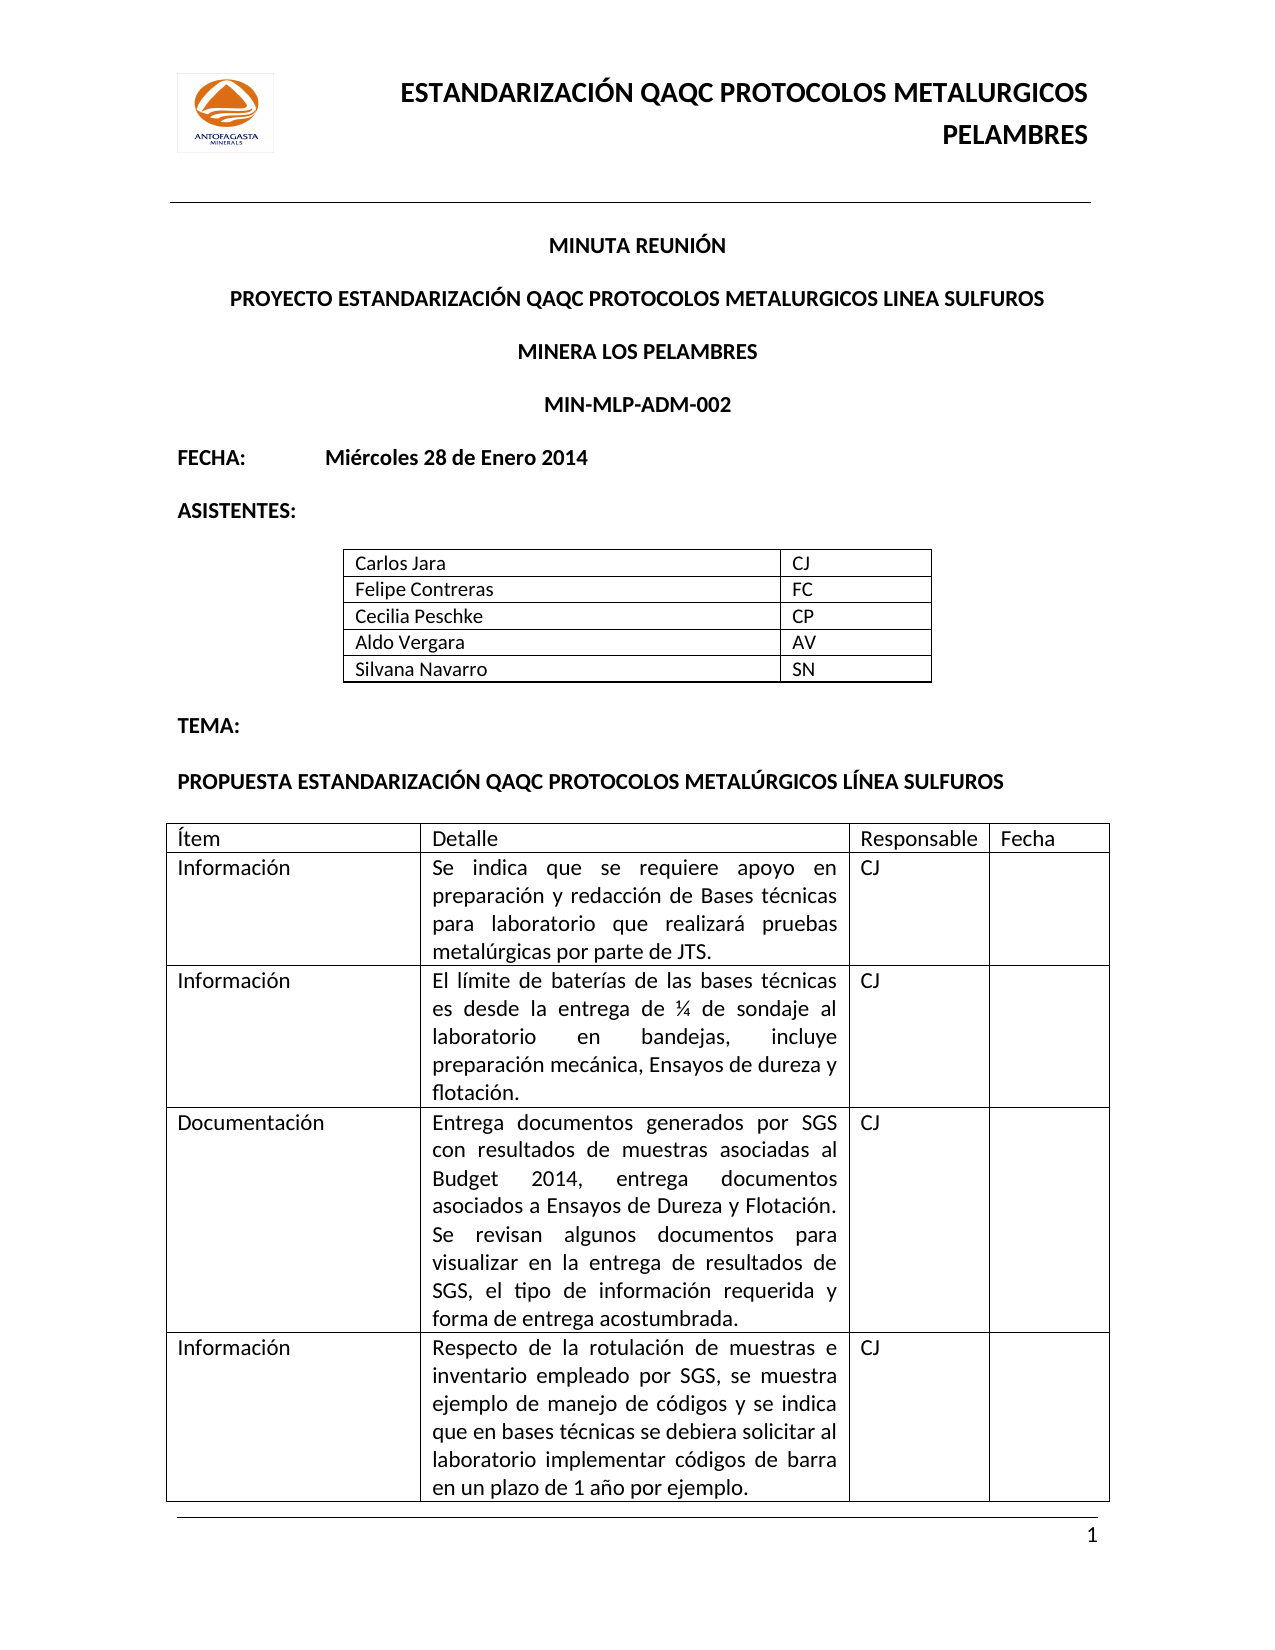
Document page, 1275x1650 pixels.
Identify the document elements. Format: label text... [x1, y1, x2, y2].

text TEMA: [177, 711, 1098, 739]
text PROPUESTA ESTANDARIZACIÓN QAQC PROTOCOLOS METALÚRGICOS LÍNEA SULFUROS [177, 767, 1098, 795]
table_header CJ [781, 550, 931, 576]
text PROYECTO ESTANDARIZACIÓN QAQC PROTOCOLOS METALURGICOS LINEA SULFUROS [177, 284, 1098, 312]
table_cell CJ [850, 1333, 989, 1501]
table_header Ítem [167, 824, 420, 852]
table_cell CJ [850, 853, 989, 965]
table_cell Se indica que se requiere apoyo en preparación y redacción de Bases técnicas para laboratorio que realizará pruebas metalúrgicas por parte de JTS. [421, 853, 849, 965]
table_header Responsable [850, 824, 989, 852]
table_cell Silvana Navarro [344, 656, 780, 681]
table_cell Respecto de la rotulación de muestras e inventario empleado por SGS, se muestra ejemplo de manejo de códigos y se indica que en bases técnicas se debiera solicitar al laboratorio implementar códigos de barra en un plazo de 1 año por ejemplo. [421, 1333, 849, 1501]
table_header Fecha [990, 824, 1109, 852]
text ASISTENTES: [177, 496, 1098, 524]
table_cell Información [167, 853, 420, 965]
table_cell [990, 1108, 1109, 1332]
table_cell [990, 853, 1109, 965]
table_cell Información [167, 1333, 420, 1501]
picture [177, 73, 274, 153]
table_cell AV [781, 630, 931, 655]
table_cell Aldo Vergara [344, 630, 780, 655]
table_cell Entrega documentos generados por SGS con resultados de muestras asociadas al Budget 2014, entrega documentos asociados a Ensayos de Dureza y Flotación. Se revisan algunos documentos para visualizar en la entrega de resultados de SGS, el tipo de información requerida y forma de entrega acostumbrada. [421, 1108, 849, 1332]
table_cell Información [167, 966, 420, 1107]
text MIN-MLP-ADM-002 [177, 390, 1098, 418]
table_cell [990, 1333, 1109, 1501]
text FECHA: Miércoles 28 de Enero 2014 [177, 443, 1098, 471]
text MINERA LOS PELAMBRES [177, 337, 1098, 365]
text MINUTA REUNIÓN [177, 231, 1098, 259]
table_cell Cecilia Peschke [344, 603, 780, 628]
table_cell CP [781, 603, 931, 628]
table_cell [990, 966, 1109, 1107]
table_cell CJ [850, 1108, 989, 1332]
table_cell Felipe Contreras [344, 577, 780, 602]
table_cell CJ [850, 966, 989, 1107]
table_cell El límite de baterías de las bases técnicas es desde la entrega de ¼ de sondaje al laboratorio en bandejas, incluye preparación mecánica, Ensayos de dureza y flotación. [421, 966, 849, 1107]
table_header Carlos Jara [344, 550, 780, 576]
table_cell FC [781, 577, 931, 602]
table_cell Documentación [167, 1108, 420, 1332]
table_header Detalle [421, 824, 849, 852]
table_cell SN [781, 656, 931, 681]
